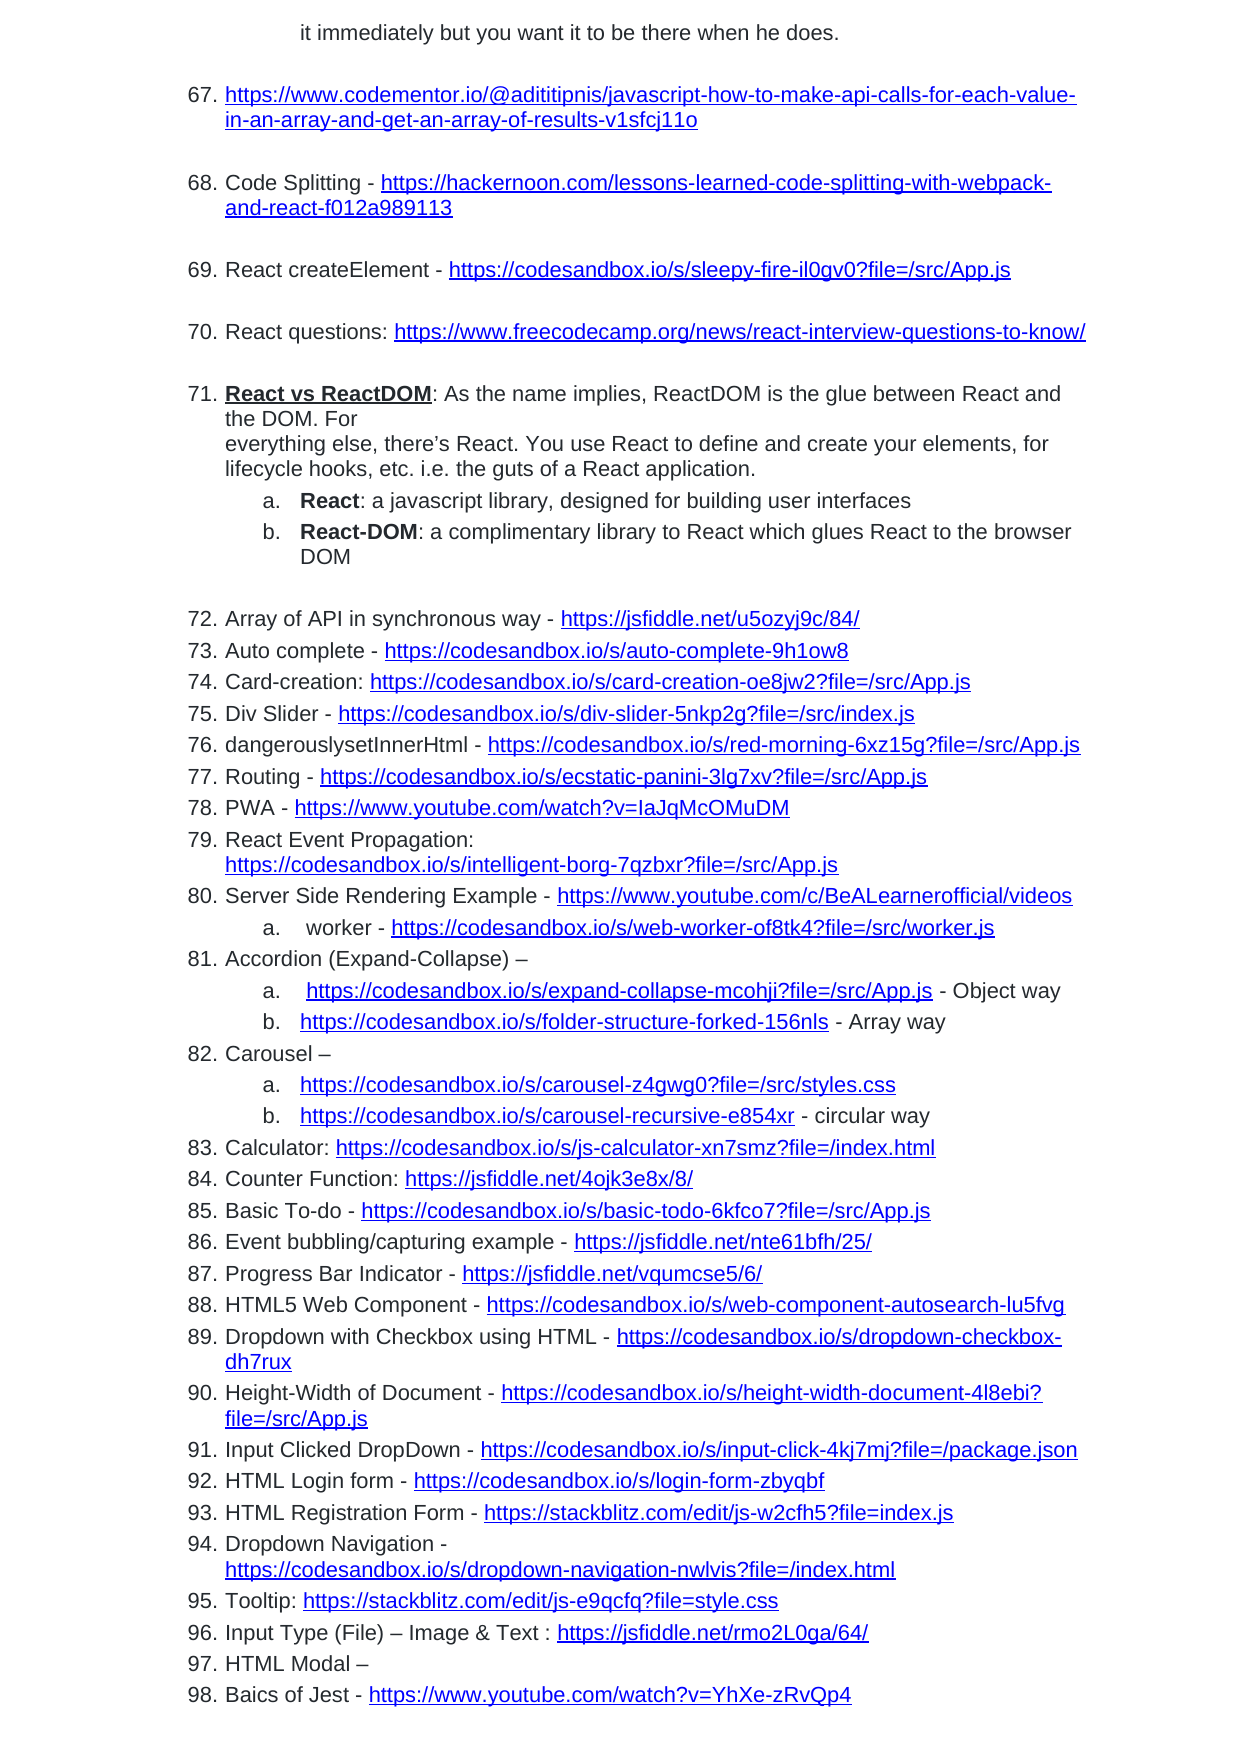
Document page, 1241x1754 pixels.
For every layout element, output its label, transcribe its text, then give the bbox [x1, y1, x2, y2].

list Array of API in synchronous way - https://jsfiddle.net/u5ozyj9c/84/ [187, 606, 1090, 631]
list React createElement - https://codesandbox.io/s/sleepy-fire-il0gv0?file=/src/App.js [187, 257, 1090, 312]
list React-DOM: a complimentary library to React which glues React to the browser DOM [262, 519, 1090, 600]
list https://codesandbox.io/s/carousel-recursive-e854xr - circular way [262, 1103, 1090, 1128]
list HTML Login form - https://codesandbox.io/s/login-form-zbyqbf [187, 1468, 1090, 1493]
list Server Side Rendering Example - https://www.youtube.com/c/BeALearnerofficial/videos [187, 883, 1090, 908]
list worker - https://codesandbox.io/s/web-worker-of8tk4?file=/src/worker.js [262, 914, 1090, 940]
list Input Type (File) – Image & Text : https://jsfiddle.net/rmo2L0ga/64/ [187, 1619, 1090, 1644]
list Dropdown with Checkbox using HTML - https://codesandbox.io/s/dropdown-checkbox-dh7rux [187, 1323, 1090, 1374]
list Input Clicked DropDown - https://codesandbox.io/s/input-click-4kj7mj?file=/package.json [187, 1437, 1090, 1462]
list HTML Modal – [187, 1651, 1090, 1676]
list https://codesandbox.io/s/folder-structure-forked-156nls - Array way [262, 1009, 1090, 1034]
list Carousel – [187, 1040, 1090, 1066]
list Counter Function: https://jsfiddle.net/4ojk3e8x/8/ [187, 1166, 1090, 1191]
list Routing - https://codesandbox.io/s/ecstatic-panini-3lg7xv?file=/src/App.js [187, 763, 1090, 789]
list https://www.codementor.io/@adititipnis/javascript-how-to-make-api-calls-for-each-value-in-an-array-and-get-an-array-of-results-v1sfcj11o [187, 82, 1090, 163]
list Basic To-do - https://codesandbox.io/s/basic-todo-6kfco7?file=/src/App.js [187, 1198, 1090, 1223]
list HTML Registration Form - https://stackblitz.com/edit/js-w2cfh5?file=index.js [187, 1500, 1090, 1525]
list https://codesandbox.io/s/carousel-z4gwg0?file=/src/styles.css [262, 1072, 1090, 1097]
list Event bubbling/capturing example - https://jsfiddle.net/nte61bfh/25/ [187, 1229, 1090, 1254]
list Auto complete - https://codesandbox.io/s/auto-complete-9h1ow8 [187, 638, 1090, 663]
list Accordion (Expand-Collapse) – [187, 946, 1090, 971]
list React questions: https://www.freecodecamp.org/news/react-interview-questions-to-know/ [187, 318, 1090, 374]
list Height-Width of Document - https://codesandbox.io/s/height-width-document-4l8ebi?file=/src/App.js [187, 1380, 1090, 1431]
list React vs ReactDOM: As the name implies, ReactDOM is the glue between React and the DOM. For everything else, there’s React. You use React to define and create your elements, for lifecycle hooks, etc. i.e. the guts of a React application. [187, 381, 1090, 481]
list Tooltip: https://stackblitz.com/edit/js-e9qcfq?file=style.css [187, 1588, 1090, 1613]
list Card-creation: https://codesandbox.io/s/card-creation-oe8jw2?file=/src/App.js [187, 669, 1090, 694]
list React Event Propagation: https://codesandbox.io/s/intelligent-borg-7qzbxr?file=/src/App.js [187, 826, 1090, 877]
list Progress Bar Indicator - https://jsfiddle.net/vqumcse5/6/ [187, 1261, 1090, 1286]
list React: a javascript library, designed for building user interfaces [262, 488, 1090, 513]
list HTML5 Web Component - https://codesandbox.io/s/web-component-autosearch-lu5fvg [187, 1292, 1090, 1317]
list https://codesandbox.io/s/expand-collapse-mcohji?file=/src/App.js - Object way [262, 977, 1090, 1003]
list dangerouslysetInnerHtml - https://codesandbox.io/s/red-morning-6xz15g?file=/src/App.js [187, 732, 1090, 757]
list Div Slider - https://codesandbox.io/s/div-slider-5nkp2g?file=/src/index.js [187, 701, 1090, 726]
list Code Splitting - https://hackernoon.com/lessons-learned-code-splitting-with-webpack-and-react-f012a989113 [187, 169, 1090, 250]
list PWA - https://www.youtube.com/watch?v=IaJqMcOMuDM [187, 795, 1090, 820]
list Dropdown Navigation - https://codesandbox.io/s/dropdown-navigation-nwlvis?file=/index.html [187, 1531, 1090, 1582]
list Baics of Jest - https://www.youtube.com/watch?v=YhXe-zRvQp4 [187, 1682, 1090, 1707]
list Calculator: https://codesandbox.io/s/js-calculator-xn7smz?file=/index.html [187, 1135, 1090, 1160]
